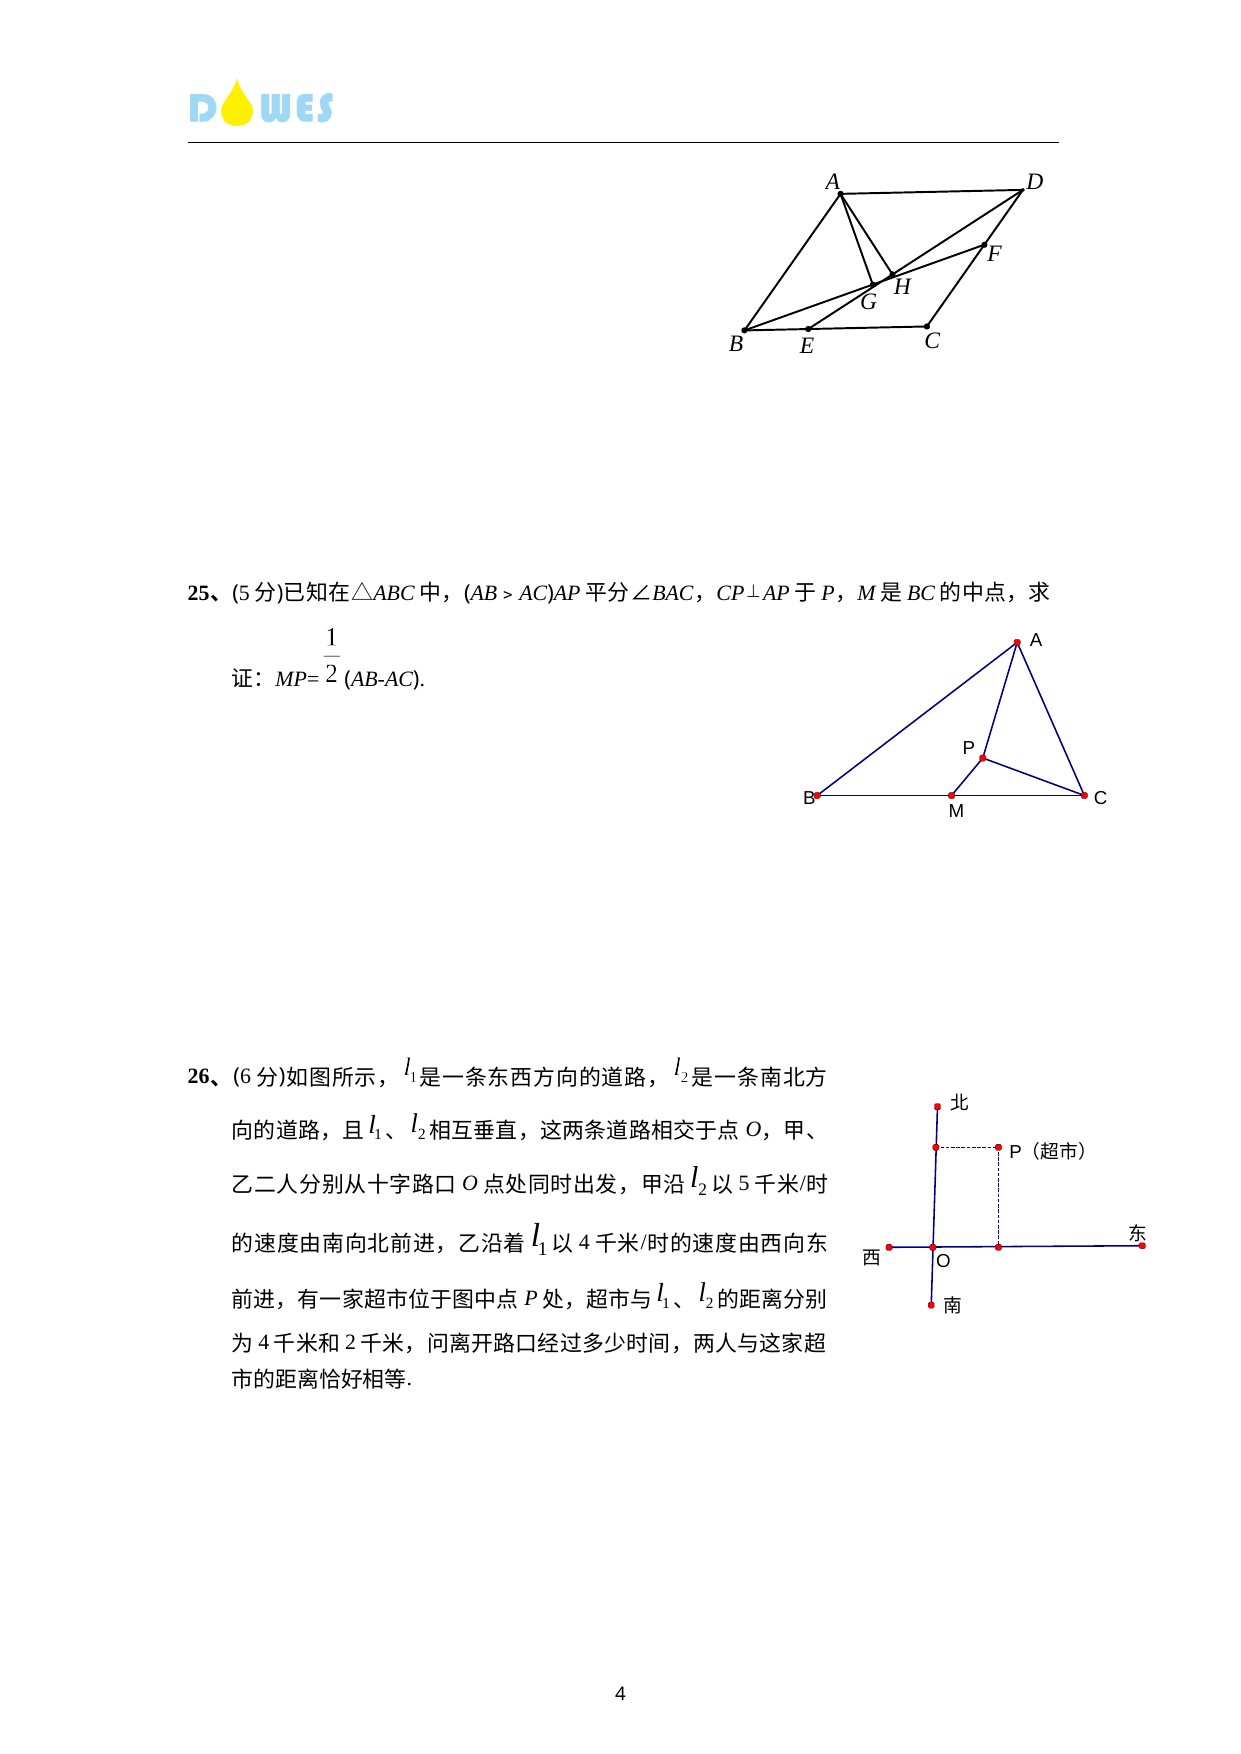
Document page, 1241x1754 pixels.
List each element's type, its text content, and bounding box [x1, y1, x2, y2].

text 25、(5分)已知在△ABC中，(AB﹥AC)AP平分∠BAC，CPAP于P，M是BC的中点，求证：MP=(AB-AC). [187, 574, 1053, 719]
picture [178, 71, 346, 139]
text 26、(6分)如图所示，是一条东西方向的道路，是一条南北方向的道路，且、相互垂直，这两条道路相交于点O，甲、乙二人分别从十字路口O点处同时出发，甲沿以5千米/时的速度由南向北前进，乙沿着以4千米/时的速度由西向东前进，有一家超市位于图中点P处，超市与、的距离分别为4千米和2千米，问离开路口经过多少时间，两人与这家超市的距离恰好相等. [187, 1050, 1053, 1394]
